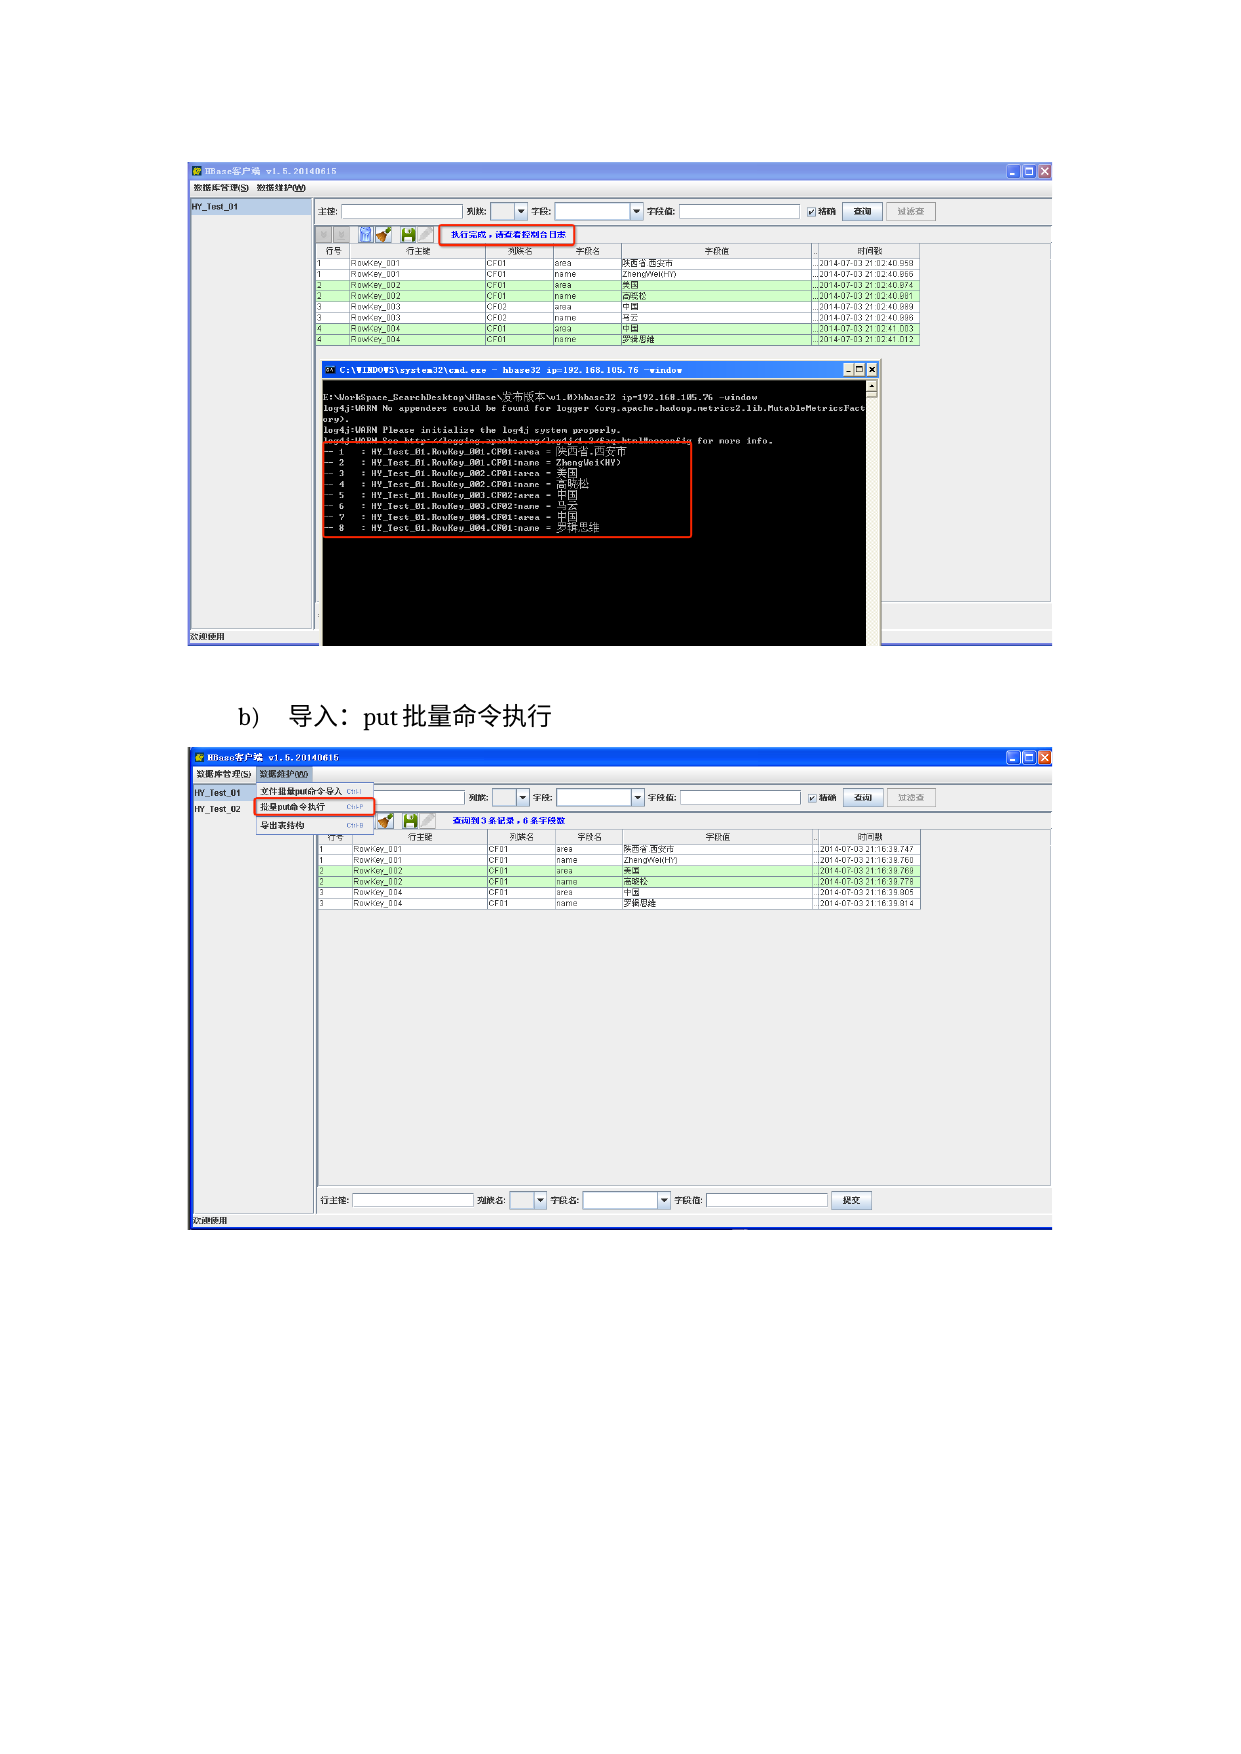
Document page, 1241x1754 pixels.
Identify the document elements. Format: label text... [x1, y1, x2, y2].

picture [187, 162, 1053, 646]
list 导入：put批量命令执行 [238, 682, 1053, 747]
picture [187, 747, 1053, 1230]
